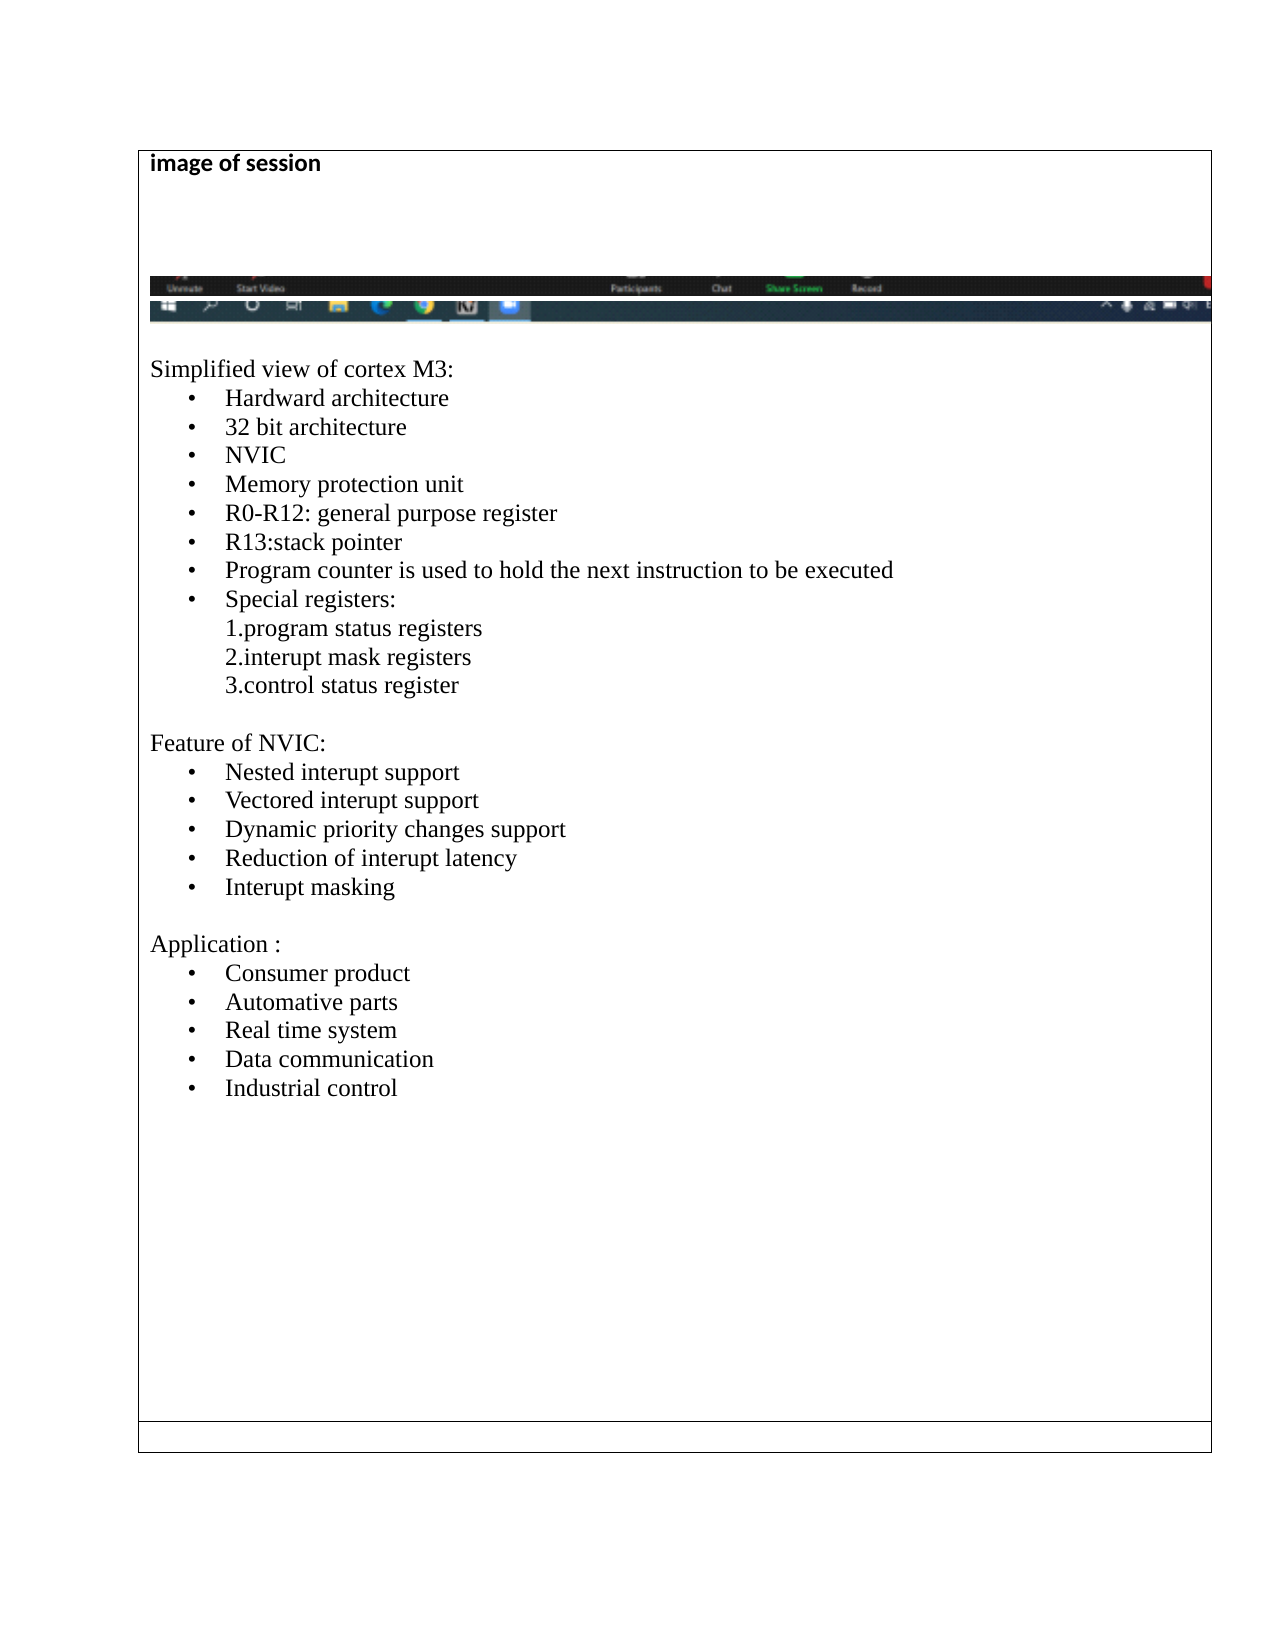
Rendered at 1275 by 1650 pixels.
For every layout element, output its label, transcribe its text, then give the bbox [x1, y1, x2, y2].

table_cell image of session Simplified view of cortex M3: Hardward architecture 32 bit architecture NVIC Memory protection unit R0-R12: general purpose register R13:stack pointer Program counter is used to hold the next instruction to be executed Special registers: 1.program status registers 2.interupt mask registers 3.control status register Feature of NVIC: Nested interupt support Vectored interupt support Dynamic priority changes support Reduction of interupt latency Interupt masking Application : Consumer product Automative parts Real time system Data communication Industrial control [139, 151, 1211, 1421]
table_cell [139, 1422, 1211, 1452]
